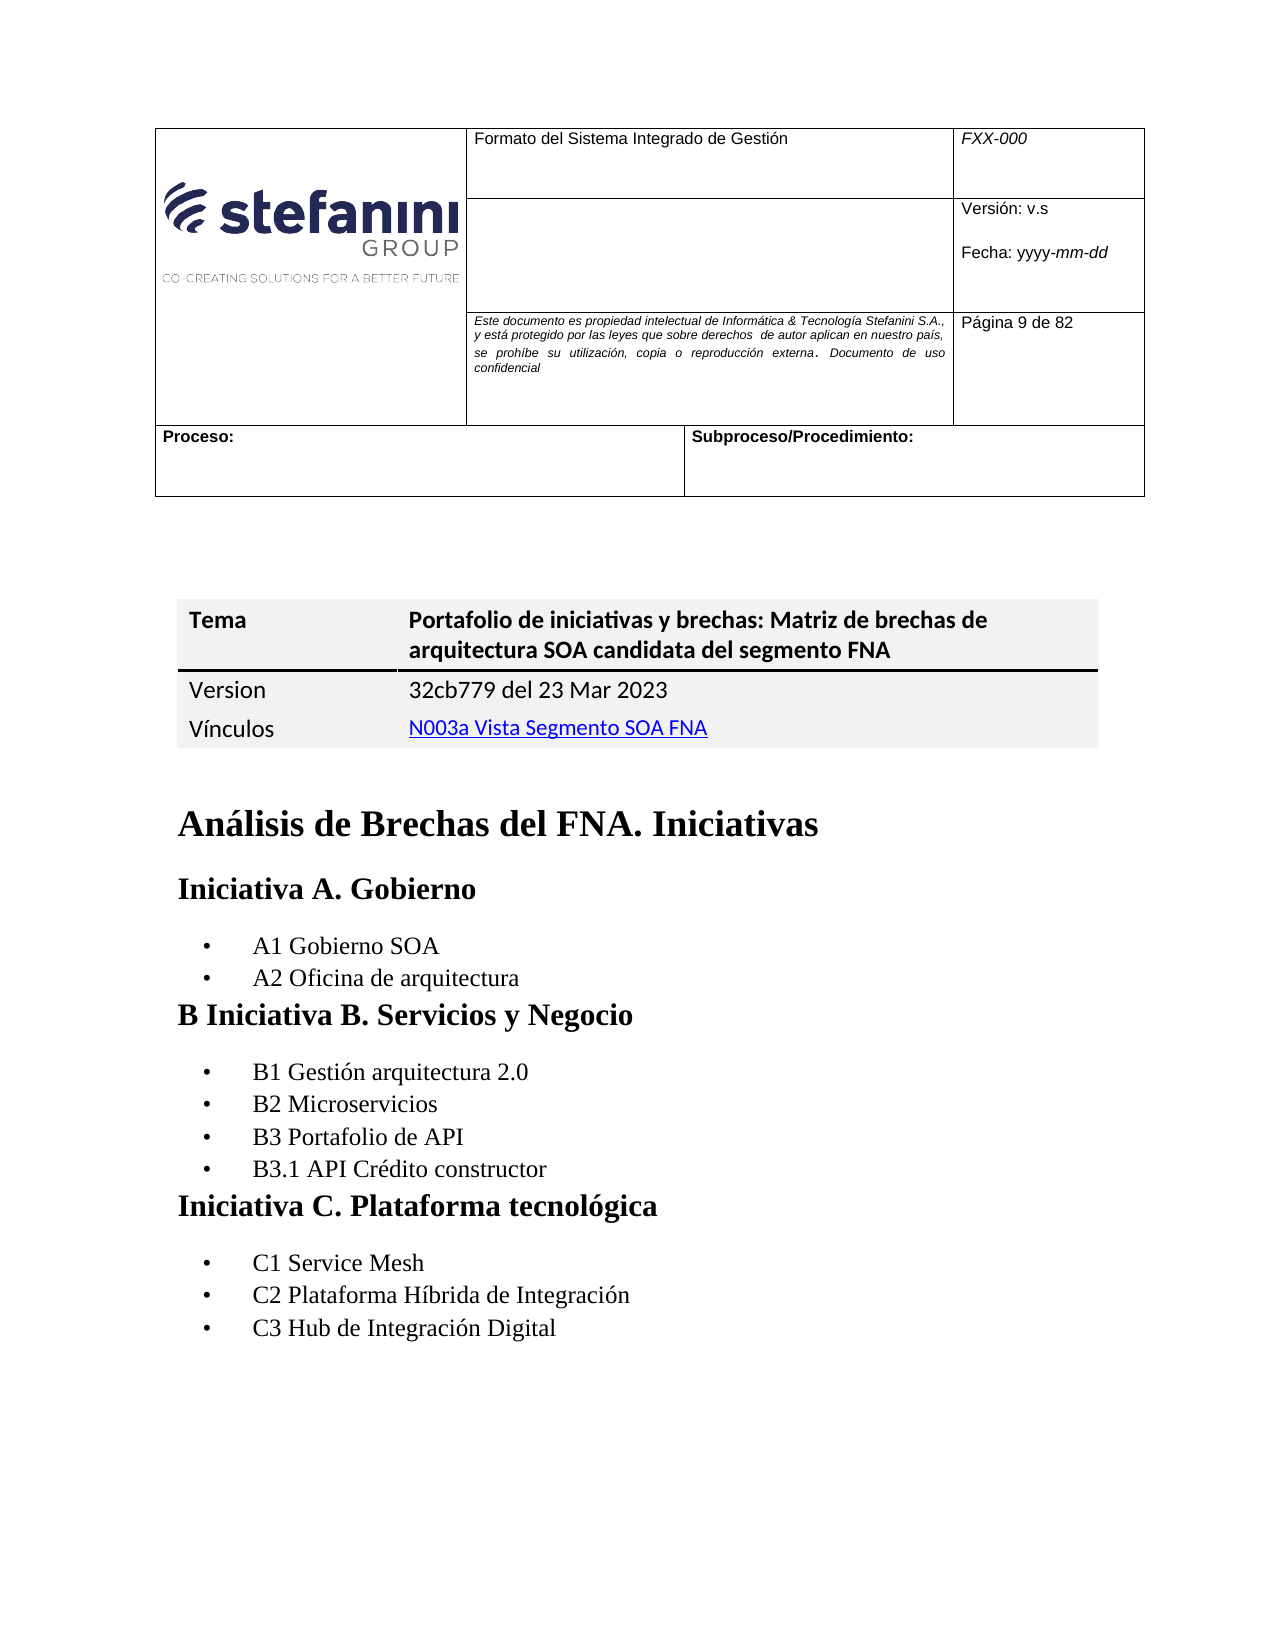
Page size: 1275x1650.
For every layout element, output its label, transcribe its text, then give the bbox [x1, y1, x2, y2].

picture [162, 182, 460, 286]
table_cell N003a Vista Segmento SOA FNA [398, 709, 1098, 747]
list C3 Hub de Integración Digital [202, 1313, 1098, 1342]
subtitle B Iniciativa B. Servicios y Negocio [177, 996, 1098, 1032]
list B1 Gestión arquitectura 2.0 [202, 1057, 1098, 1086]
list A2 Oficina de arquitectura [202, 963, 1098, 992]
subtitle Análisis de Brechas del FNA. Iniciativas [177, 802, 1098, 845]
list B2 Microservicios [202, 1089, 1098, 1118]
list A1 Gobierno SOA [202, 931, 1098, 960]
table_cell Vínculos [178, 709, 397, 747]
list C1 Service Mesh [202, 1248, 1098, 1277]
table_cell Version [178, 672, 397, 708]
table_header Portafolio de iniciativas y brechas: Matriz de brechas de arquitectura SOA candidata del segmento FNA [398, 600, 1098, 669]
table_cell 32cb779 del 23 Mar 2023 [398, 672, 1098, 708]
list B3.1 API Crédito constructor [202, 1154, 1098, 1183]
subtitle Iniciativa A. Gobierno [177, 870, 1098, 906]
subtitle Iniciativa C. Plataforma tecnológica [177, 1187, 1098, 1223]
list B3 Portafolio de API [202, 1122, 1098, 1151]
table_header Tema [178, 600, 397, 669]
list C2 Plataforma Híbrida de Integración [202, 1280, 1098, 1309]
